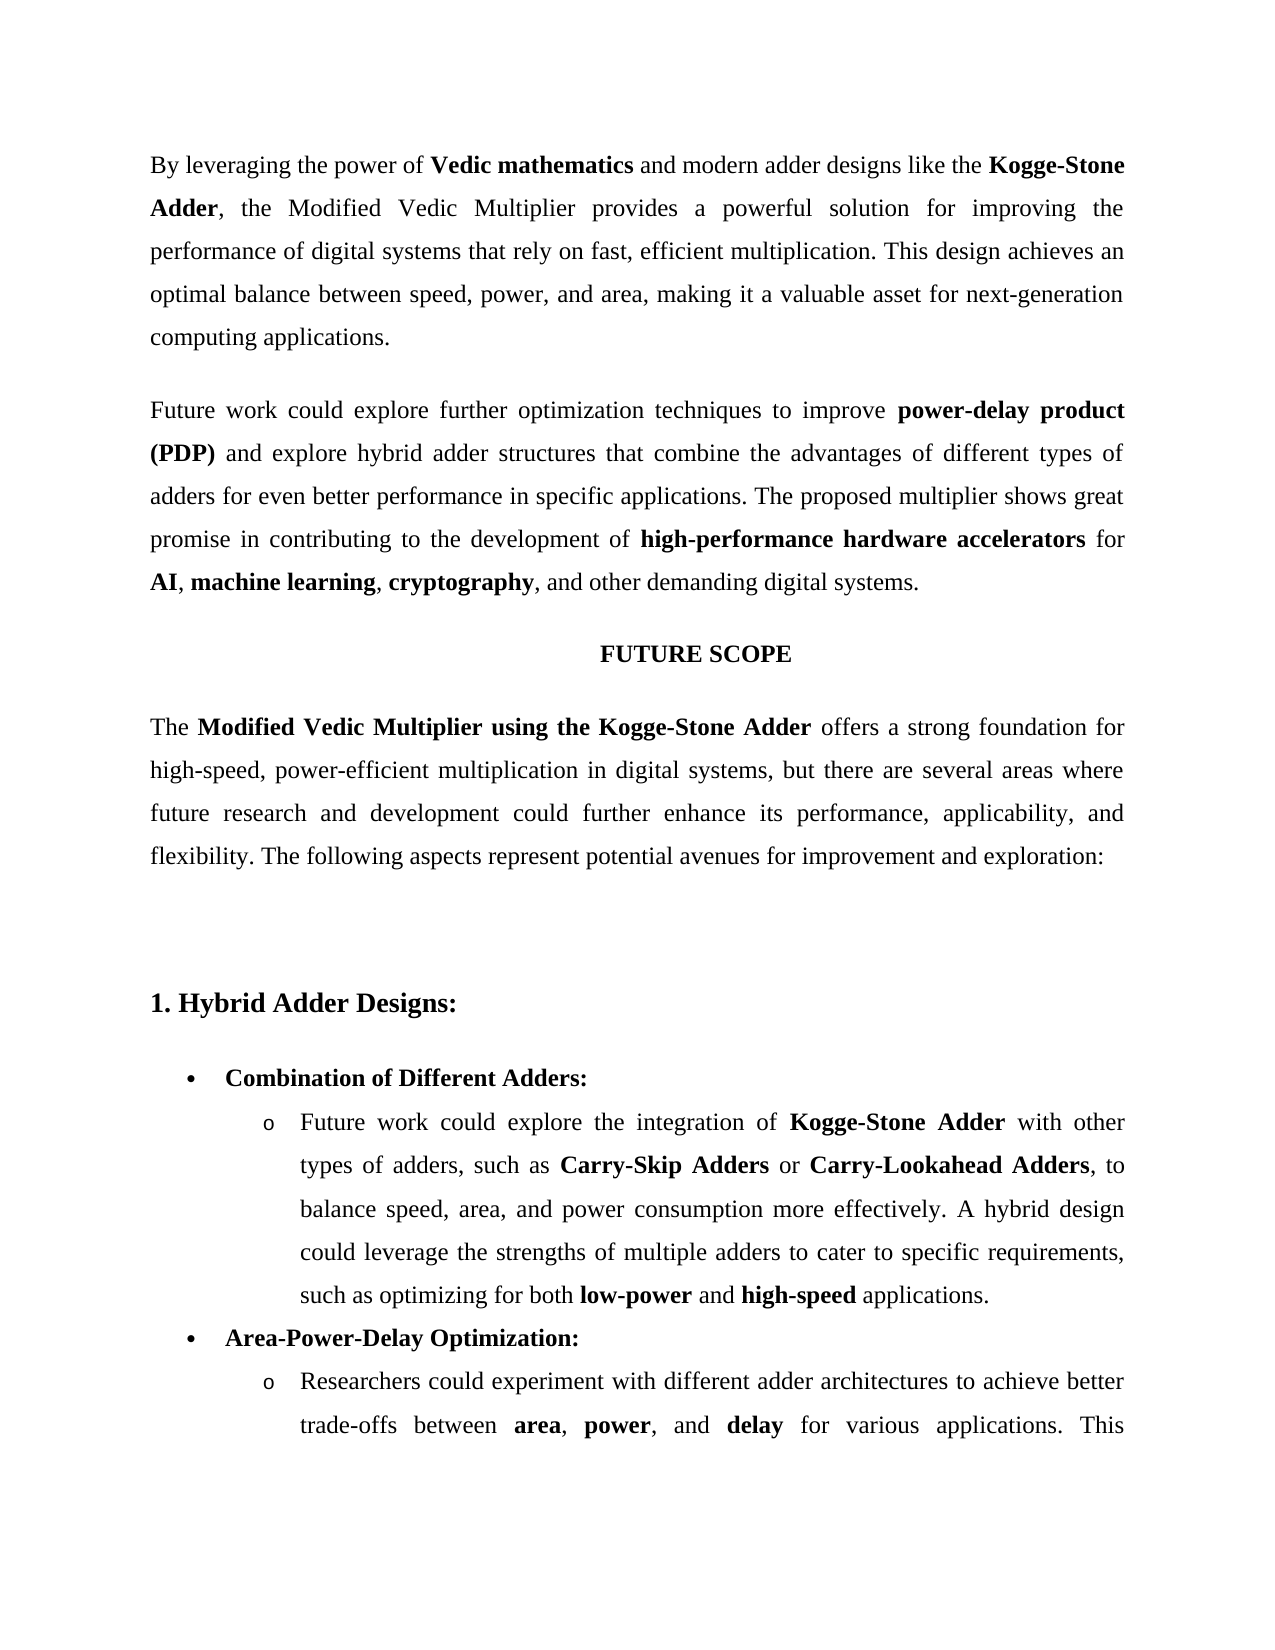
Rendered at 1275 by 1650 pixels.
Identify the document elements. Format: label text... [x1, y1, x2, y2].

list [262, 1366, 1125, 1439]
list Future work could explore the integration of Kogge-Stone Adder with other types of adders, such as Carry-Skip Adders or Carry-Lookahead Adders, to balance speed, area, and power consumption more effectively. A hybrid design could leverage the strengths of multiple adders to cater to specific requirements, such as optimizing for both low-power and high-speed applications. [262, 1107, 1125, 1309]
text 1. Hybrid Adder Designs: [150, 986, 1125, 1018]
list Combination of Different Adders: [187, 1063, 1125, 1092]
text Future work could explore further optimization techniques to improve power-delay product (PDP) and explore hybrid adder structures that combine the advantages of different types of adders for even better performance in specific applications. The proposed multiplier shows great promise in contributing to the development of high-performance hardware accelerators for AI, machine learning, cryptography, and other demanding digital systems. [150, 395, 1125, 596]
list Area-Power-Delay Optimization: [187, 1323, 1125, 1352]
text FUTURE SCOPE [525, 639, 1125, 668]
text By leveraging the power of Vedic mathematics and modern adder designs like the Kogge-Stone Adder, the Modified Vedic Multiplier provides a powerful solution for improving the performance of digital systems that rely on fast, efficient multiplication. This design achieves an optimal balance between speed, power, and area, making it a valuable asset for next-generation computing applications. [150, 150, 1125, 351]
text The Modified Vedic Multiplier using the Kogge-Stone Adder offers a strong foundation for high-speed, power-efficient multiplication in digital systems, but there are several areas where future research and development could further enhance its performance, applicability, and flexibility. The following aspects represent potential avenues for improvement and exploration: [150, 712, 1125, 870]
